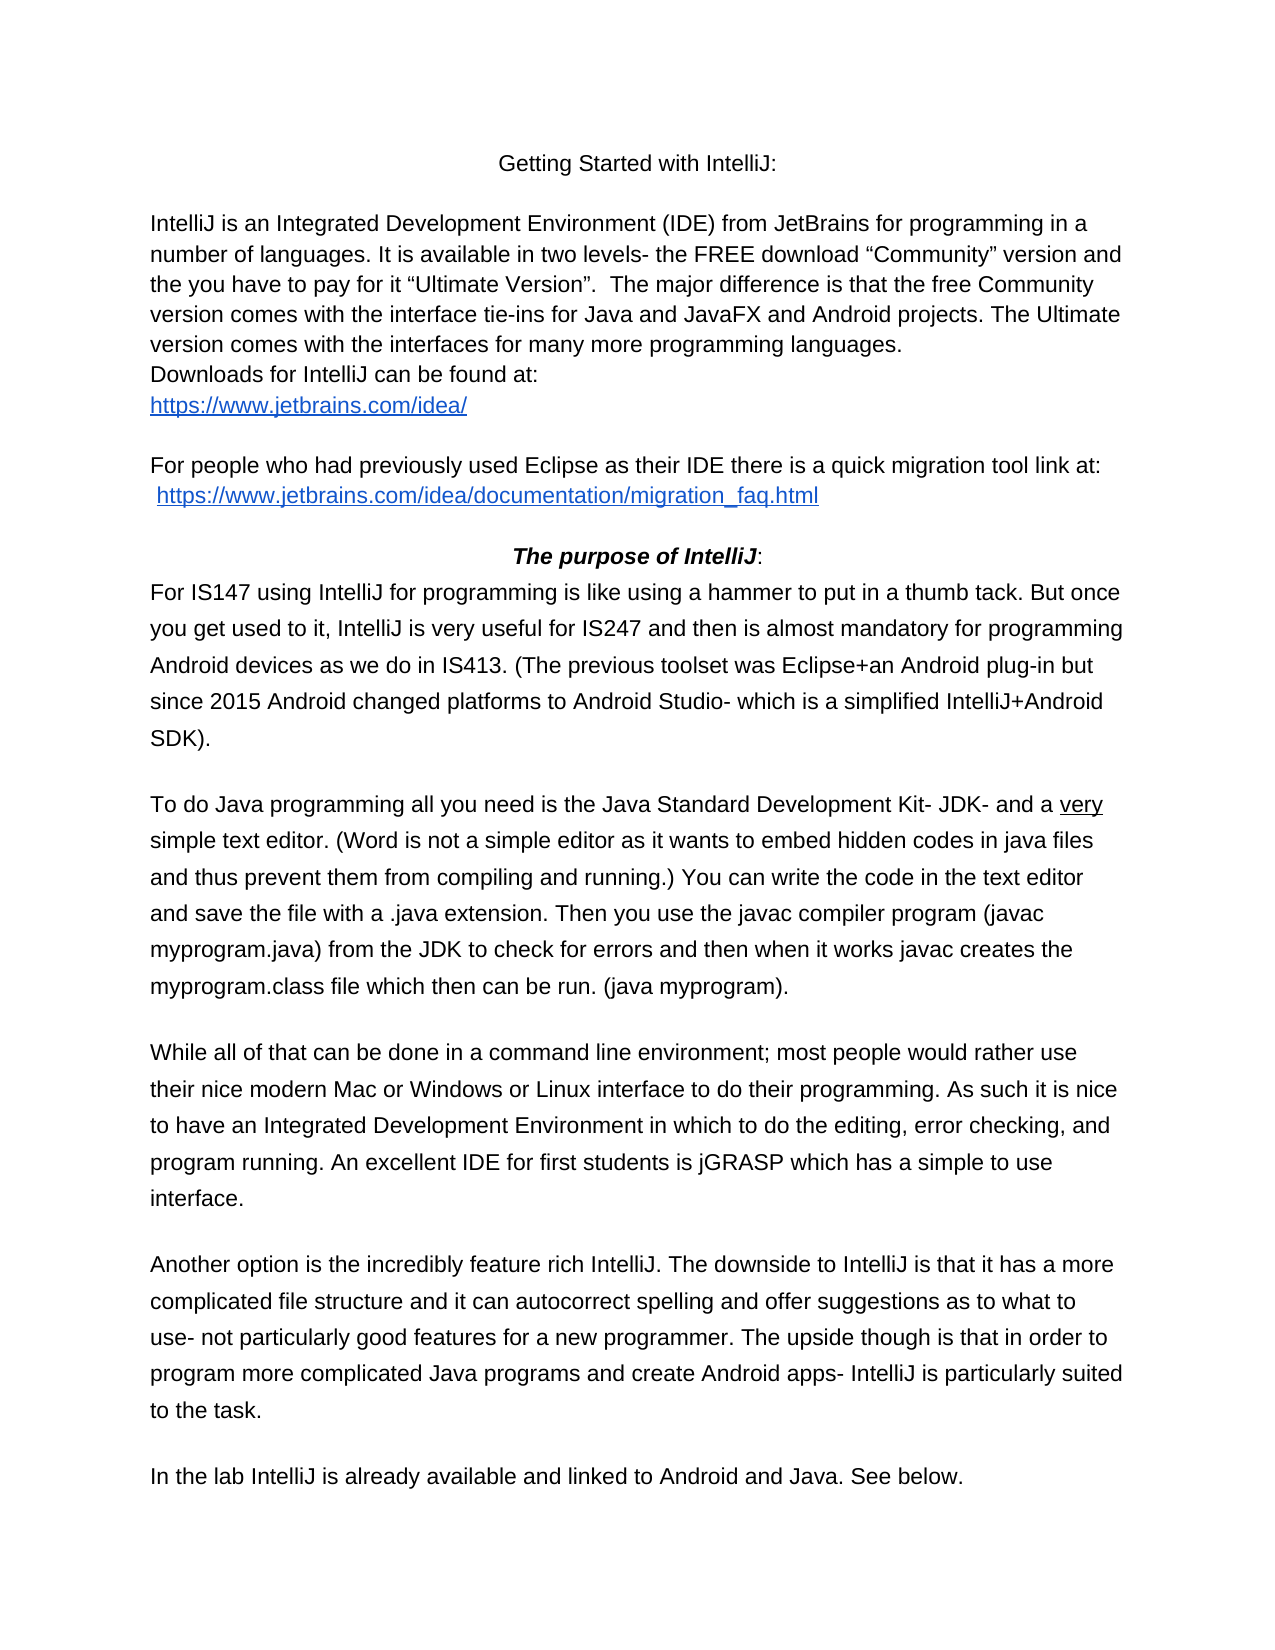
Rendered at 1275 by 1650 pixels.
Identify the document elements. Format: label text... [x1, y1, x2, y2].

text Getting Started with IntelliJ: [150, 150, 1125, 176]
text In the lab IntelliJ is already available and linked to Android and Java. See below. [150, 1463, 1125, 1490]
text While all of that can be done in a command line environment; most people would rather use their nice modern Mac or Windows or Linux interface to do their programming. As such it is nice to have an Integrated Development Environment in which to do the editing, error checking, and program running. An excellent IDE for first students is jGRASP which has a simple to use interface. [150, 1039, 1125, 1211]
text For IS147 using IntelliJ for programming is like using a hammer to put in a thumb tack. But once you get used to it, IntelliJ is very useful for IS247 and then is almost mandatory for programming Android devices as we do in IS413. (The previous toolset was Eclipse+an Android plug-in but since 2015 Android changed platforms to Android Studio- which is a simplified IntelliJ+Android SDK). [150, 579, 1125, 751]
text The purpose of IntelliJ: [150, 543, 1125, 569]
text IntelliJ is an Integrated Development Environment (IDE) from JetBrains for programming in a number of languages. It is available in two levels- the FREE download “Community” version and the you have to pay for it “Ultimate Version”. The major difference is that the free Community version comes with the interface tie-ins for Java and JavaFX and Android projects. The Ultimate version comes with the interfaces for many more programming languages. [150, 210, 1125, 358]
text To do Java programming all you need is the Java Standard Development Kit- JDK- and a very simple text editor. (Word is not a simple editor as it wants to embed hidden codes in java files and thus prevent them from compiling and running.) You can write the code in the text editor and save the file with a .java extension. Then you use the javac compiler program (javac myprogram.java) from the JDK to check for errors and then when it works javac creates the myprogram.class file which then can be run. (java myprogram). [150, 791, 1125, 999]
text https://www.jetbrains.com/idea/ [150, 392, 1125, 418]
text For people who had previously used Eclipse as their IDE there is a quick migration tool link at: [150, 452, 1125, 478]
text Downloads for IntelliJ can be found at: [150, 361, 1125, 388]
text Another option is the incredibly feature rich IntelliJ. The downside to IntelliJ is that it has a more complicated file structure and it can autocorrect spelling and offer suggestions as to what to use- not particularly good features for a new programmer. The upside though is that in order to program more complicated Java programs and create Android apps- IntelliJ is particularly suited to the task. [150, 1251, 1125, 1423]
text https://www.jetbrains.com/idea/documentation/migration_faq.html [150, 482, 1125, 509]
